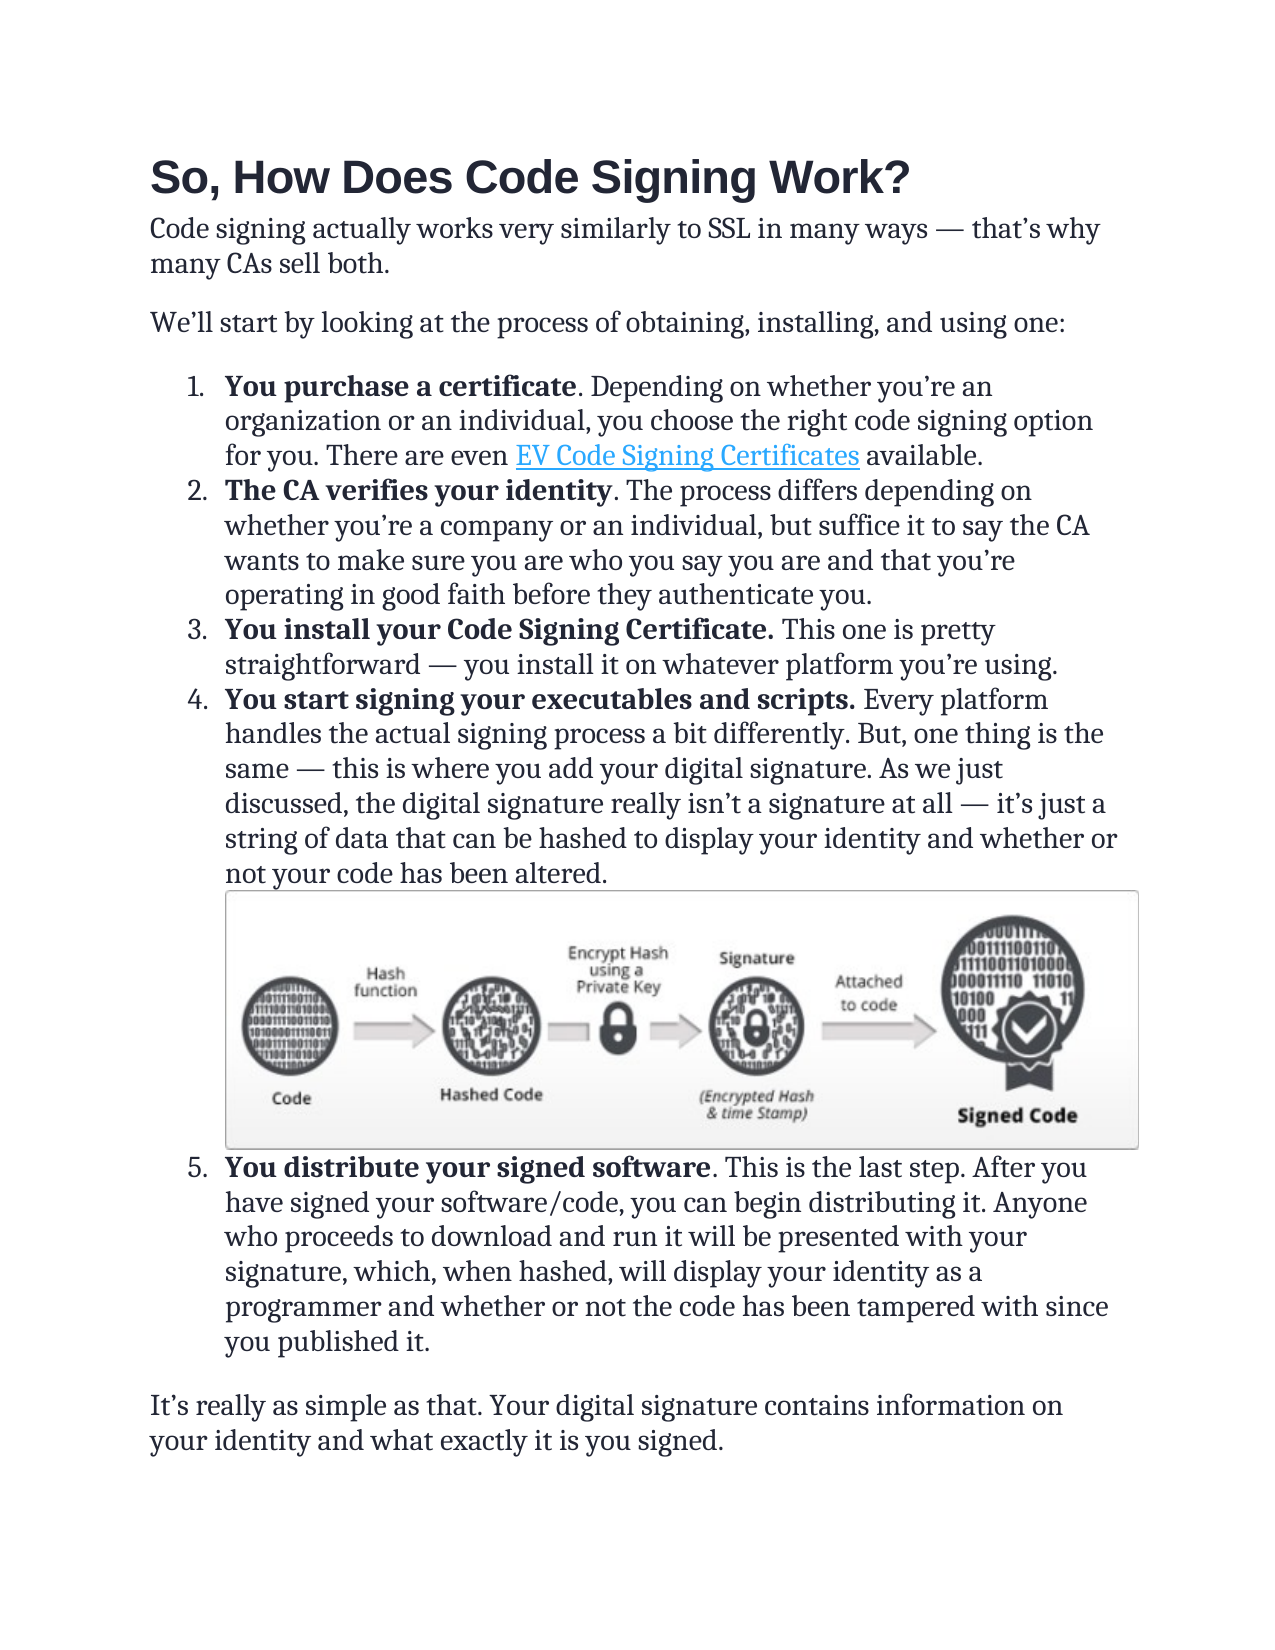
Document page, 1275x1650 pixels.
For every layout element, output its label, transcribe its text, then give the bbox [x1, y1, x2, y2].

subtitle So, How Does Code Signing Work? [150, 150, 1125, 204]
list You distribute your signed software. This is the last step. After you have signed your software/code, you can begin distributing it. Anyone who proceeds to download and run it will be presented with your signature, which, when hashed, will display your identity as a programmer and whether or not the code has been tampered with since you published it. [187, 1150, 1125, 1359]
text We’ll start by looking at the process of obtaining, installing, and using one: [150, 305, 1125, 339]
text It’s really as simple as that. Your digital signature contains information on your identity and what exactly it is you signed. [150, 1388, 1125, 1457]
picture [225, 890, 1139, 1150]
list The CA verifies your identity. The process differs depending on whether you’re a company or an individual, but suffice it to say the CA wants to make sure you are who you say you are and that you’re operating in good faith before they authenticate you. [187, 473, 1125, 612]
text Code signing actually works very similarly to SSL in many ways — that’s why many CAs sell both. [150, 212, 1125, 281]
list You install your Code Signing Certificate. This one is pretty straightforward — you install it on whatever platform you’re using. [187, 612, 1125, 682]
list You purchase a certificate. Depending on whether you’re an organization or an individual, you choose the right code signing option for you. There are even EV Code Signing Certificates available. [187, 369, 1125, 473]
